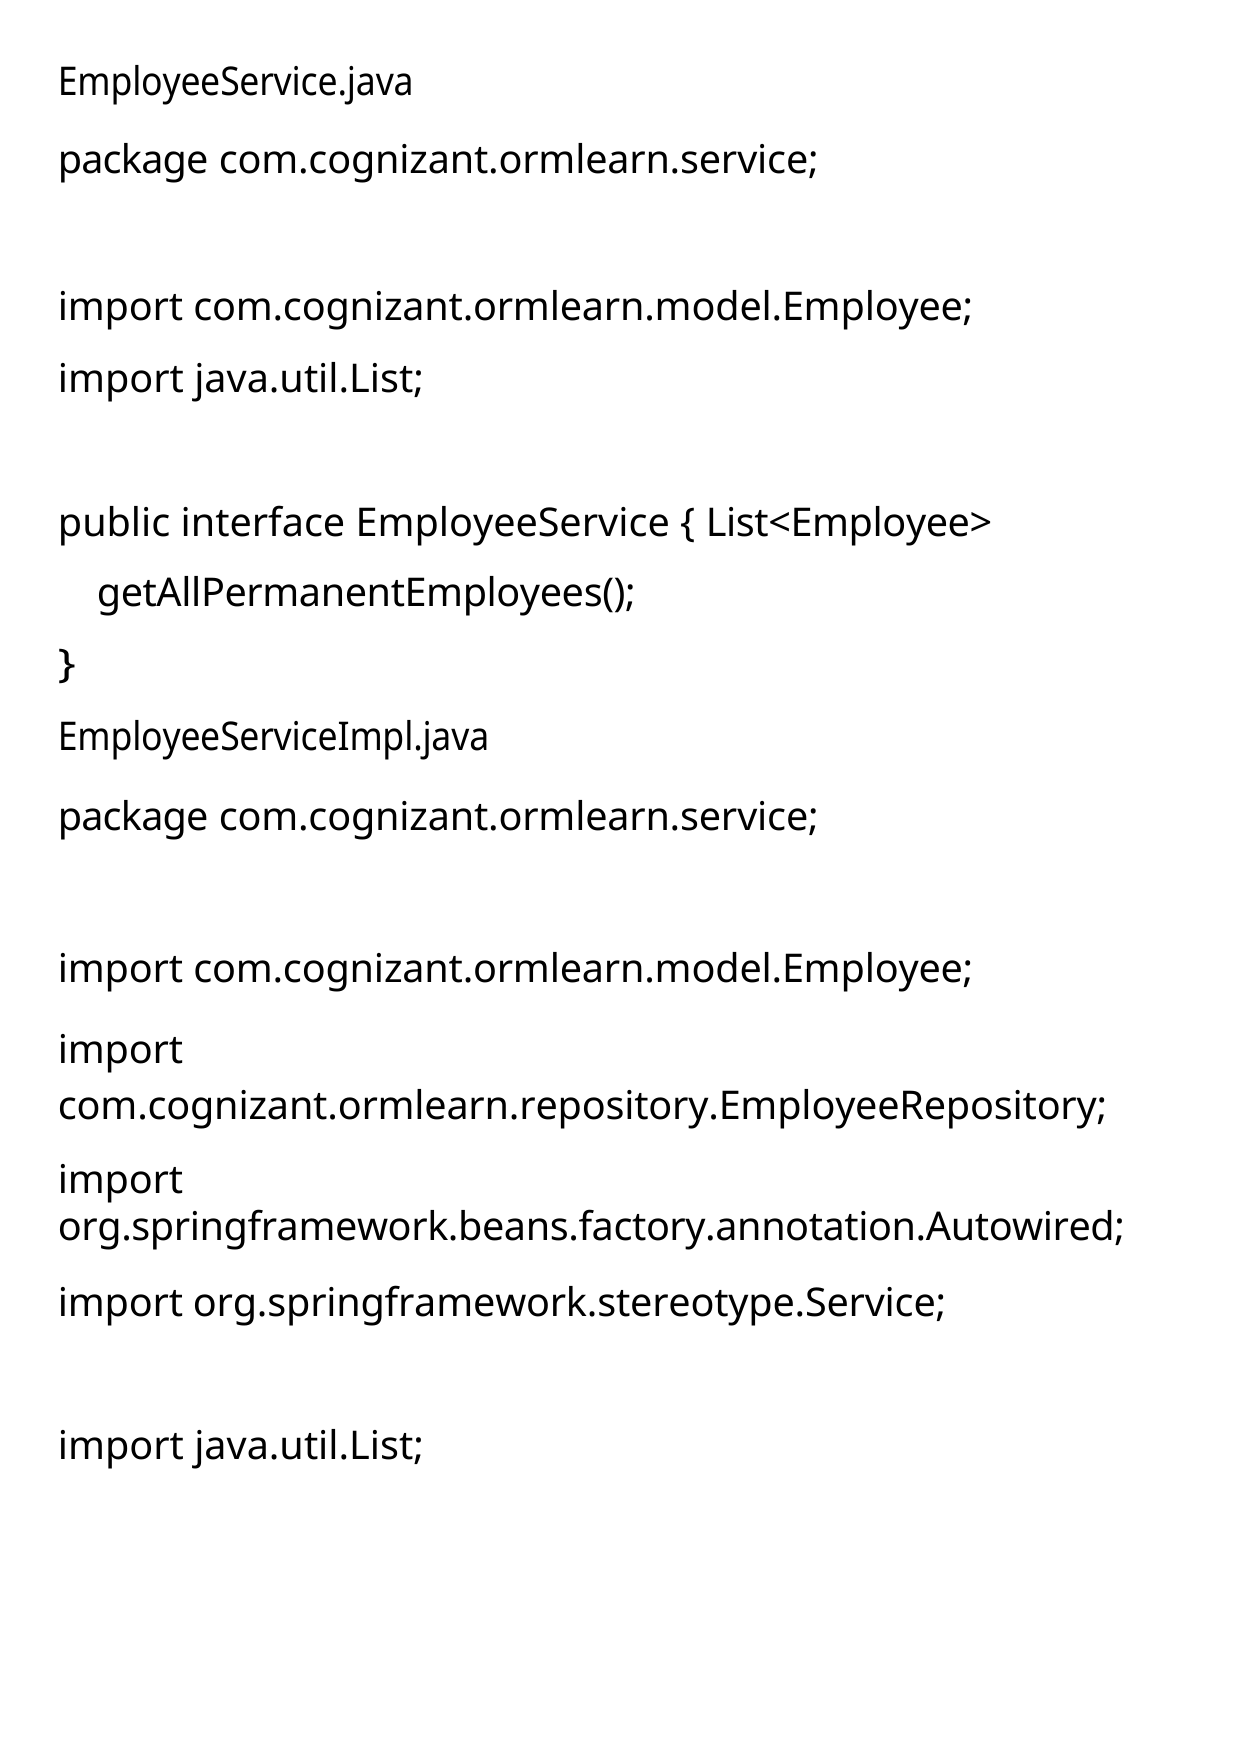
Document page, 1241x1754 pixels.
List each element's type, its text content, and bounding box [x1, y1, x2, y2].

text import com.cognizant.ormlearn.model.Employee; import [58, 913, 1017, 1076]
text import org.springframework.stereotype.Service; import java.util.List; [58, 1274, 1017, 1471]
text } [58, 636, 1181, 689]
text com.cognizant.ormlearn.repository.EmployeeRepository; [58, 1076, 1181, 1130]
text EmployeeService.java [58, 53, 1181, 107]
text package com.cognizant.ormlearn.service; [58, 131, 1181, 185]
text package com.cognizant.ormlearn.service; [58, 788, 1181, 842]
text public interface EmployeeService { List<Employee> getAllPermanentEmployees(); [58, 494, 1017, 618]
text import org.springframework.beans.factory.annotation.Autowired; [58, 1155, 1181, 1252]
text import com.cognizant.ormlearn.model.Employee; import java.util.List; [58, 278, 1017, 404]
text EmployeeServiceImpl.java [58, 708, 1181, 762]
